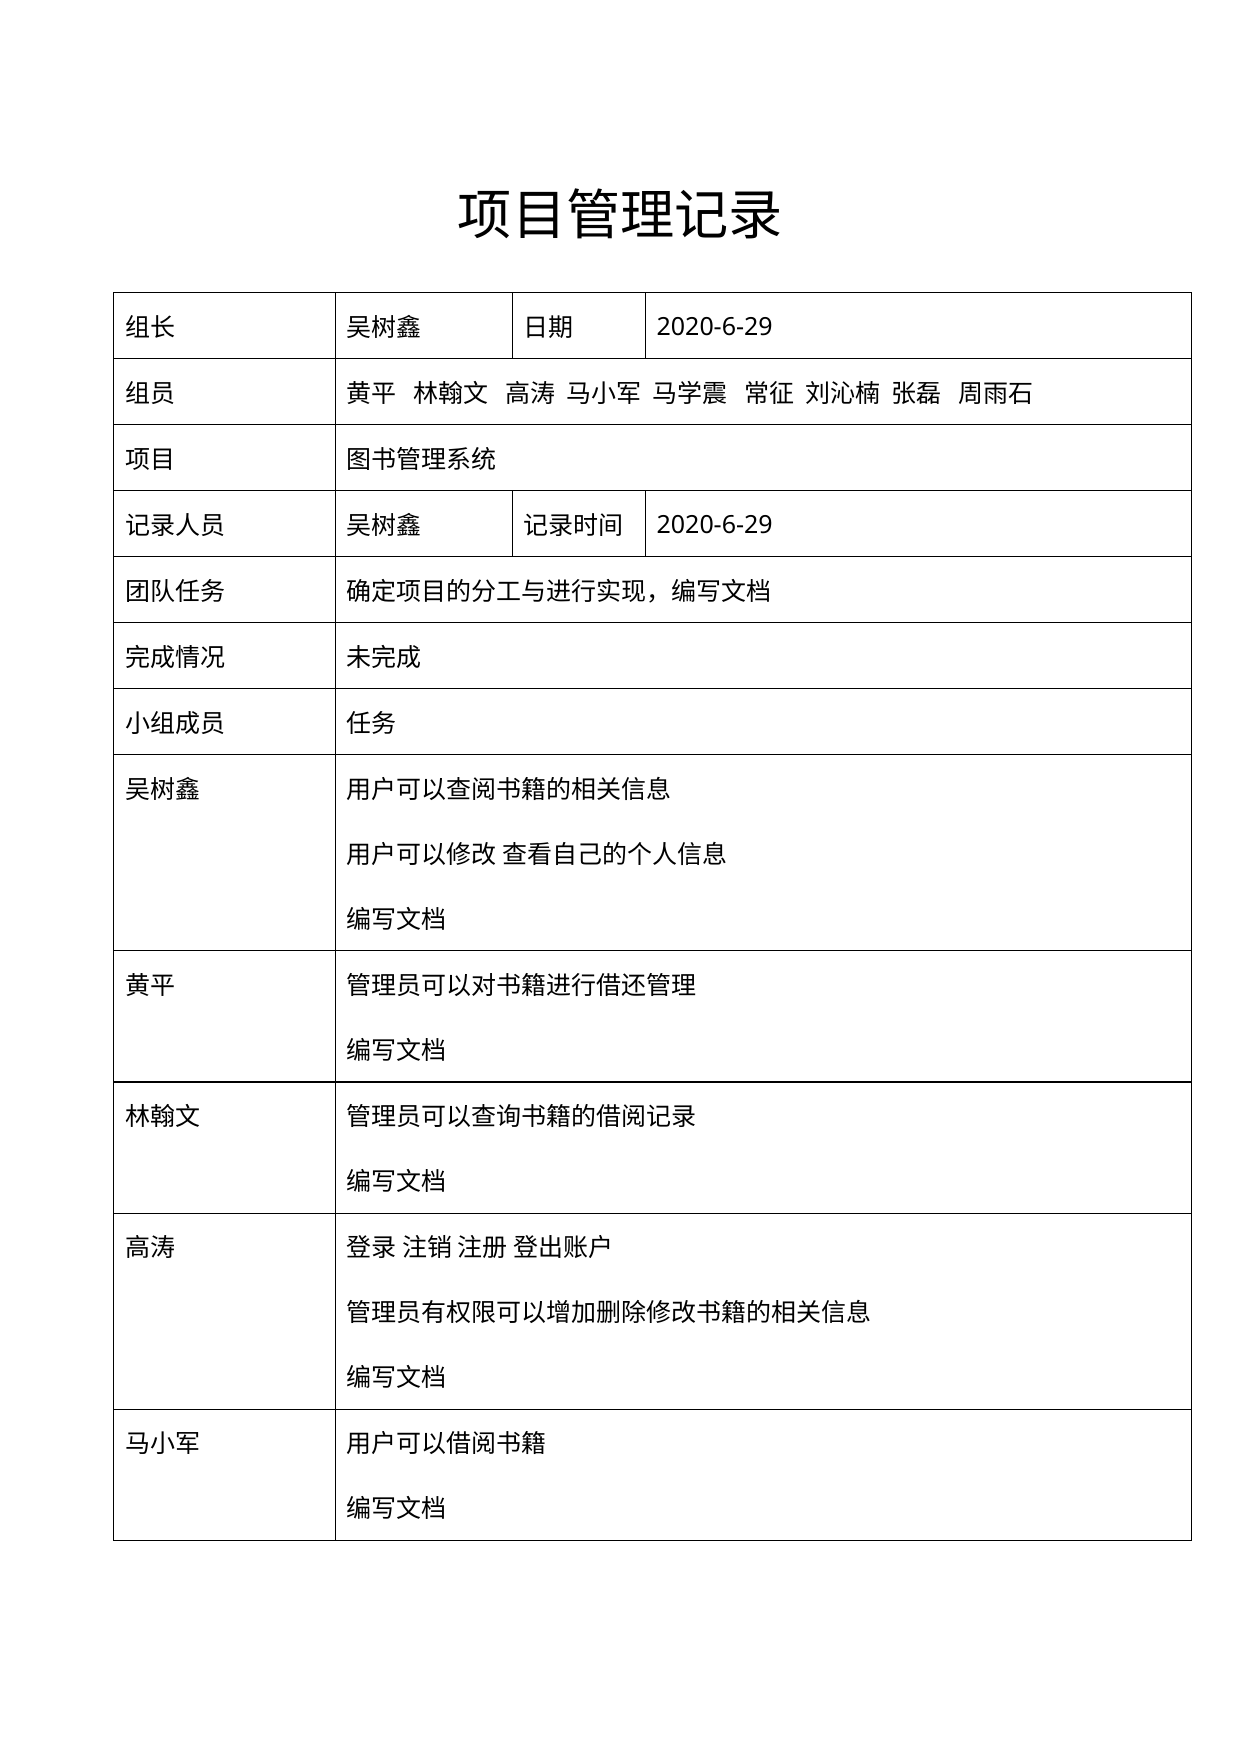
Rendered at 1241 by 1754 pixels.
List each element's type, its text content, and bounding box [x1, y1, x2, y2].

table_cell 未完成 [336, 623, 1191, 688]
table_cell 小组成员 [114, 689, 335, 754]
table_cell 记录人员 [114, 491, 335, 556]
table_cell 吴树鑫 [114, 755, 335, 950]
table_cell 黄平 [114, 951, 335, 1081]
table_cell 高涛 [114, 1214, 335, 1408]
table_header 2020-6-29 [646, 293, 1191, 358]
table_cell 林翰文 [114, 1083, 335, 1212]
table_header 组长 [114, 293, 335, 358]
table_cell 组员 [114, 359, 335, 424]
table_cell 确定项目的分工与进行实现，编写文档 [336, 557, 1191, 622]
table_cell 吴树鑫 [336, 491, 512, 556]
table_cell 团队任务 [114, 557, 335, 622]
table_cell 记录时间 [513, 491, 645, 556]
table_cell 任务 [336, 689, 1191, 754]
table_header 吴树鑫 [336, 293, 512, 358]
text 项目管理记录 [187, 162, 1053, 259]
table_cell 管理员可以对书籍进行借还管理 编写文档 [336, 951, 1191, 1081]
table_cell 图书管理系统 [336, 425, 1191, 490]
table_cell 马小军 [114, 1410, 335, 1539]
table_cell 黄平 林翰文 高涛 马小军 马学震 常征 刘沁楠 张磊 周雨石 [336, 359, 1191, 424]
table_cell 用户可以借阅书籍 编写文档 [336, 1410, 1191, 1539]
table_cell 项目 [114, 425, 335, 490]
table_cell 用户可以查阅书籍的相关信息 用户可以修改 查看自己的个人信息 编写文档 [336, 755, 1191, 950]
table_header 日期 [513, 293, 645, 358]
table_cell 登录 注销 注册 登出账户 管理员有权限可以增加删除修改书籍的相关信息 编写文档 [336, 1214, 1191, 1408]
table_cell 完成情况 [114, 623, 335, 688]
table_cell 2020-6-29 [646, 491, 1191, 556]
table_cell 管理员可以查询书籍的借阅记录 编写文档 [336, 1083, 1191, 1212]
